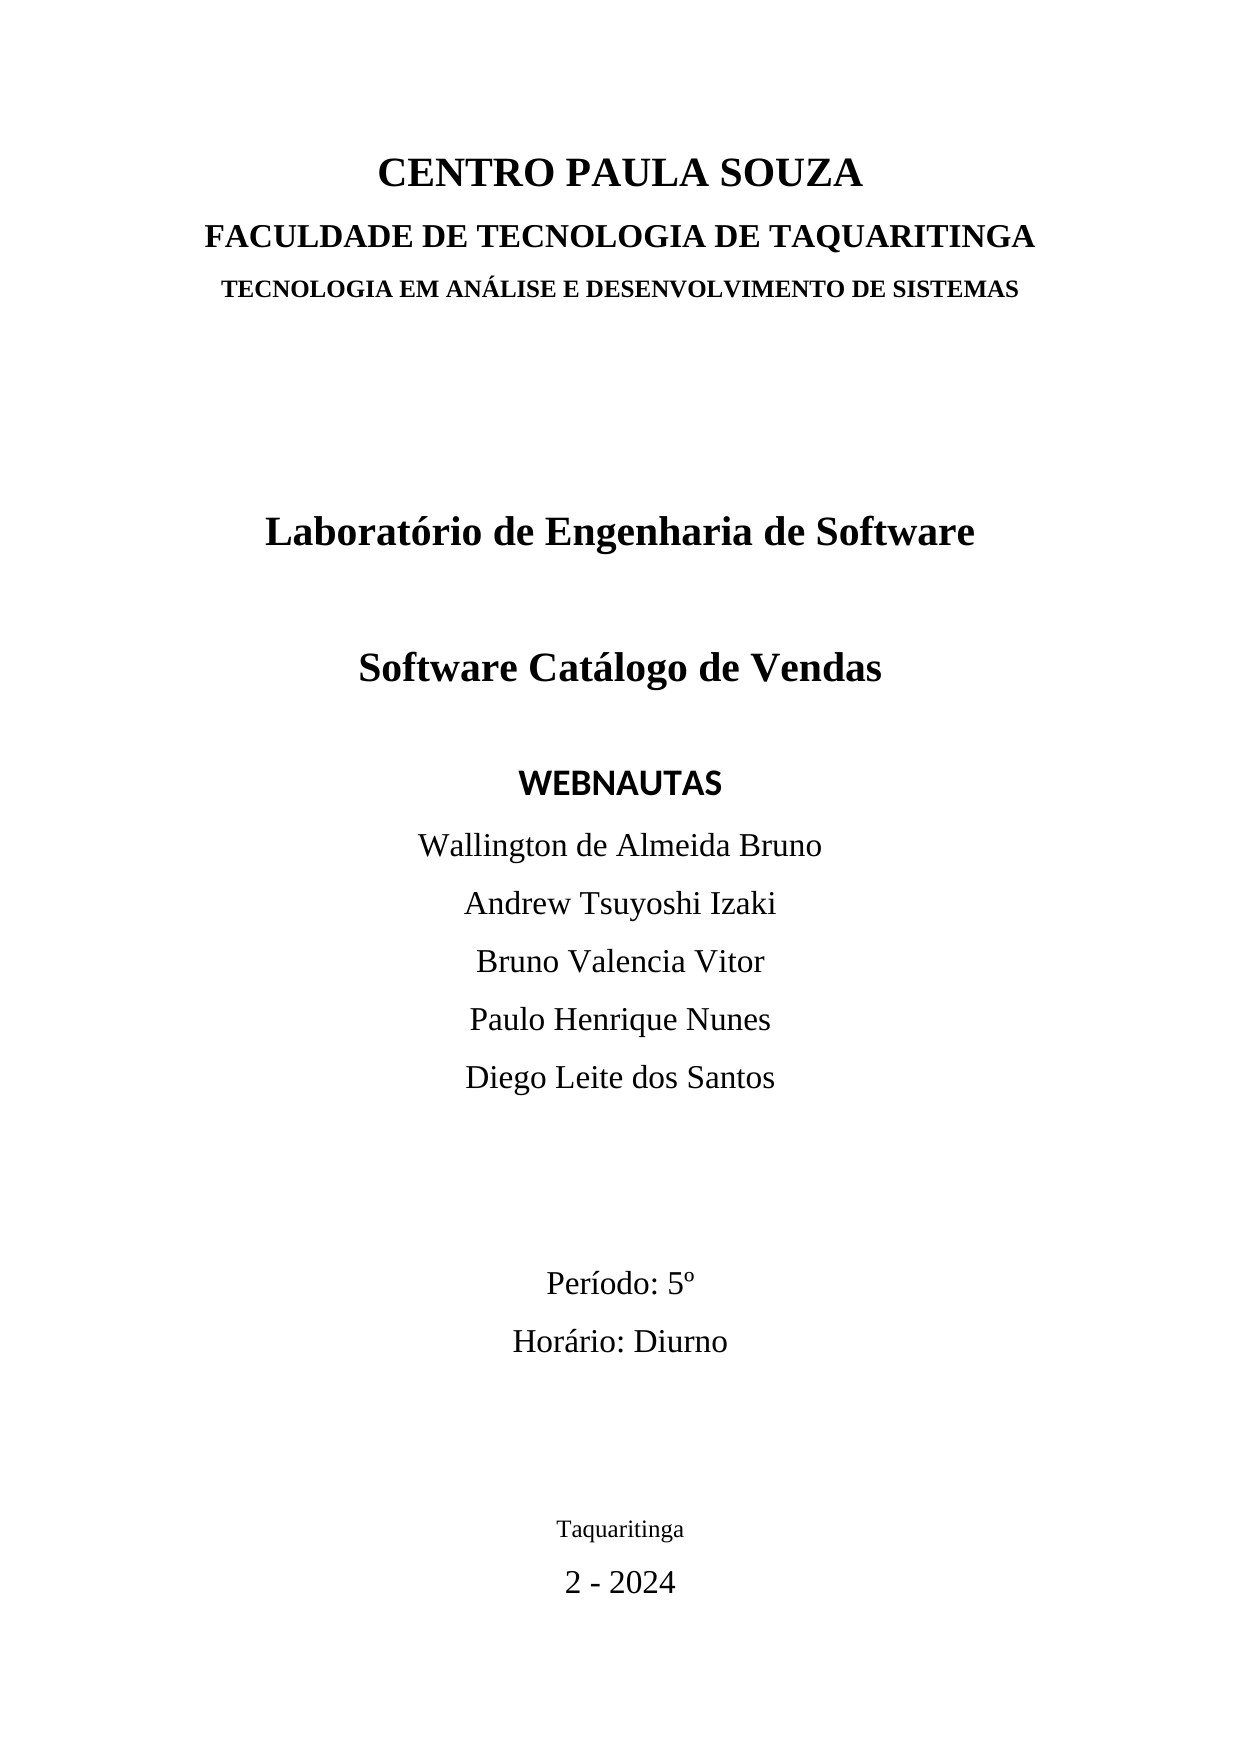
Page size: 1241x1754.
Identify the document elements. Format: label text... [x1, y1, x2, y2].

text Paulo Henrique Nunes [177, 999, 1063, 1037]
text Laboratório de Engenharia de Software [177, 506, 1063, 554]
text Período: 5º [177, 1263, 1063, 1302]
text FACULDADE DE TECNOLOGIA DE TAQUARITINGA [177, 216, 1063, 254]
text WEBNAUTAS [177, 759, 1063, 804]
text Andrew Tsuyoshi Izaki [177, 883, 1063, 921]
text TECNOLOGIA EM ANÁLISE E DESENVOLVIMENTO DE SISTEMAS [177, 274, 1063, 303]
text Taquaritinga [177, 1514, 1063, 1543]
text Horário: Diurno [177, 1321, 1063, 1359]
text Software Catálogo de Vendas [177, 643, 1063, 691]
text Wallington de Almeida Bruno [177, 825, 1063, 863]
text Bruno Valencia Vitor [177, 941, 1063, 979]
text 2 - 2024 [177, 1562, 1063, 1601]
text Diego Leite dos Santos [177, 1057, 1063, 1095]
text CENTRO PAULA SOUZA [177, 148, 1063, 196]
